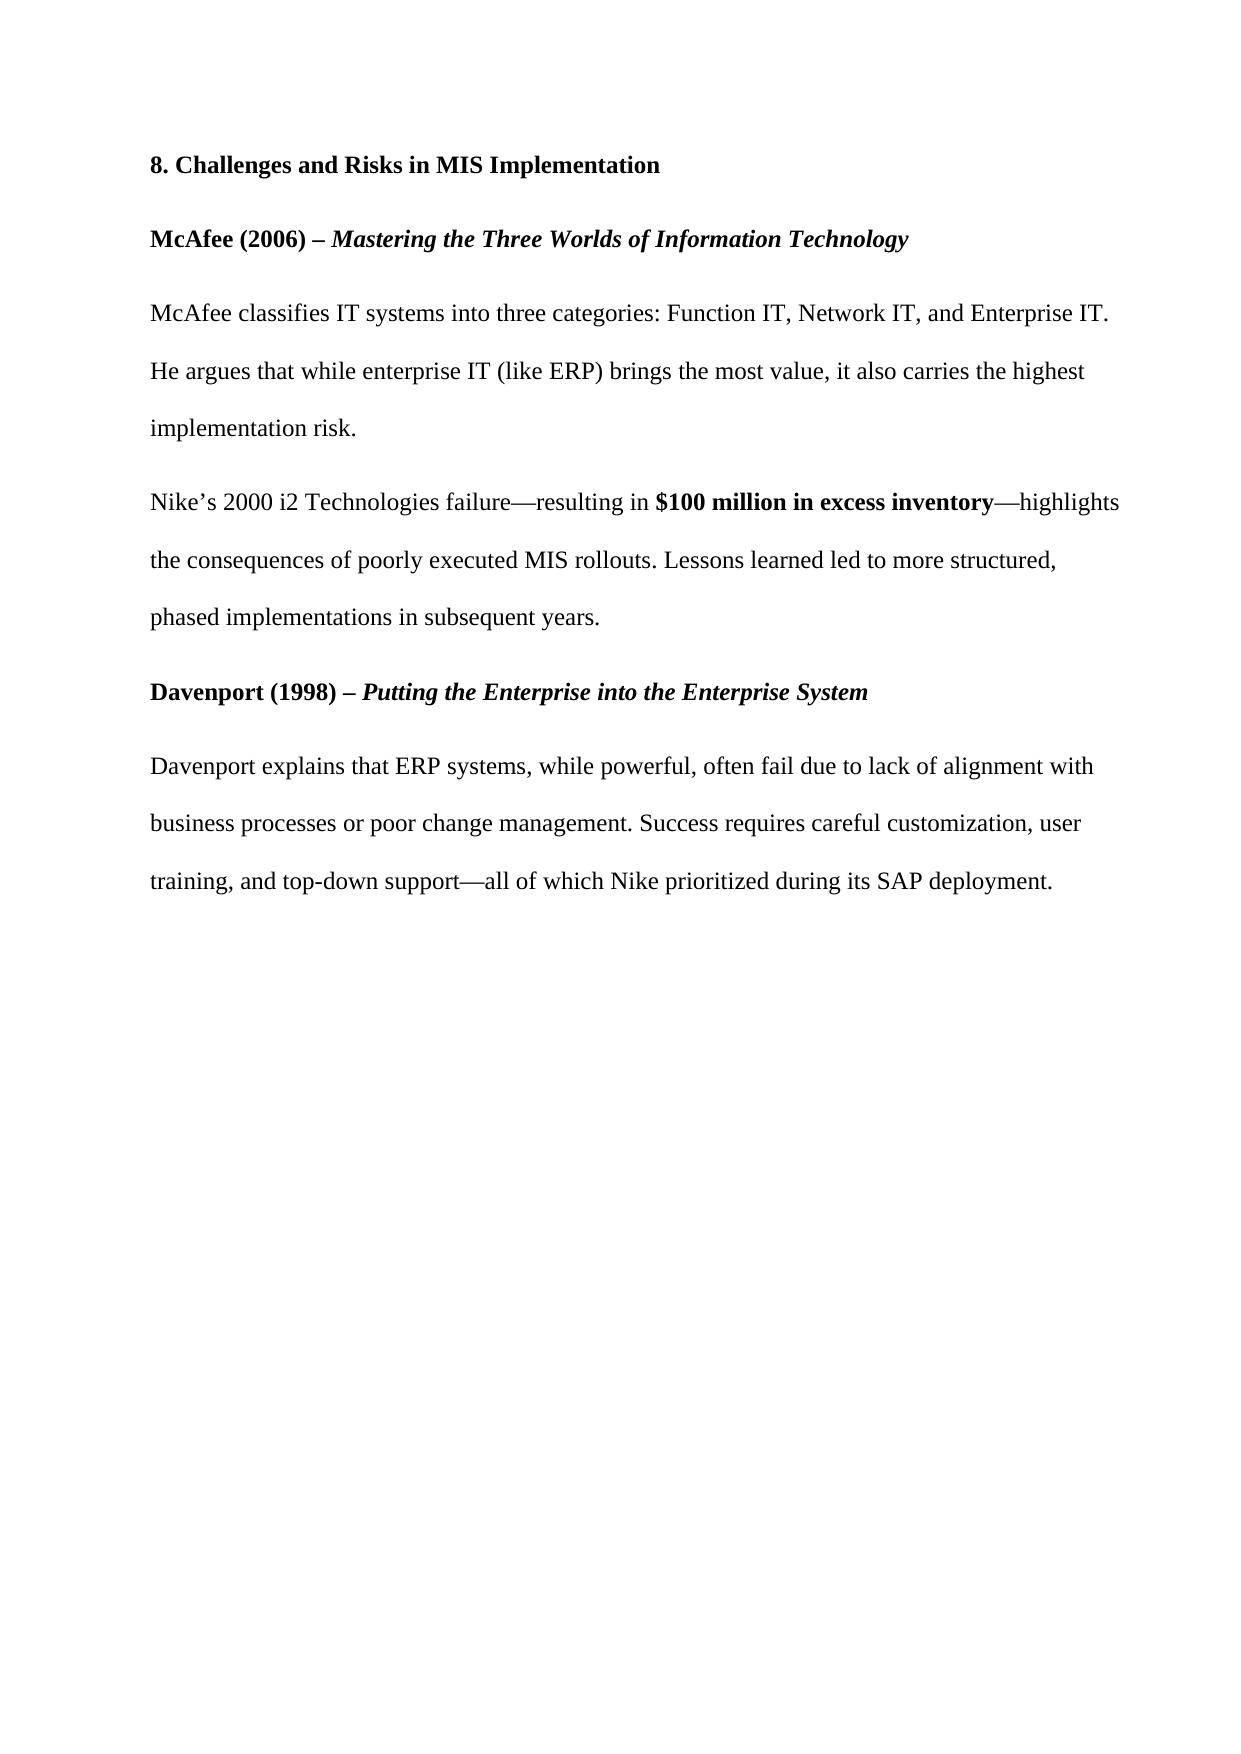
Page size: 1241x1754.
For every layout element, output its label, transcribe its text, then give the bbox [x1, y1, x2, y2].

text McAfee (2006) – Mastering the Three Worlds of Information Technology [150, 224, 1125, 253]
text Davenport explains that ERP systems, while powerful, often fail due to lack of alignment with business processes or poor change management. Success requires careful customization, user training, and top-down support—all of which Nike prioritized during its SAP deployment. [150, 751, 1125, 894]
text Davenport (1998) – Putting the Enterprise into the Enterprise System [150, 677, 1125, 705]
text 8. Challenges and Risks in MIS Implementation [150, 150, 1125, 179]
text Nike’s 2000 i2 Technologies failure—resulting in $100 million in excess inventory—highlights the consequences of poorly executed MIS rollouts. Lessons learned led to more structured, phased implementations in subsequent years. [150, 487, 1125, 631]
text McAfee classifies IT systems into three categories: Function IT, Network IT, and Enterprise IT. He argues that while enterprise IT (like ERP) brings the most value, it also carries the highest implementation risk. [150, 298, 1125, 442]
